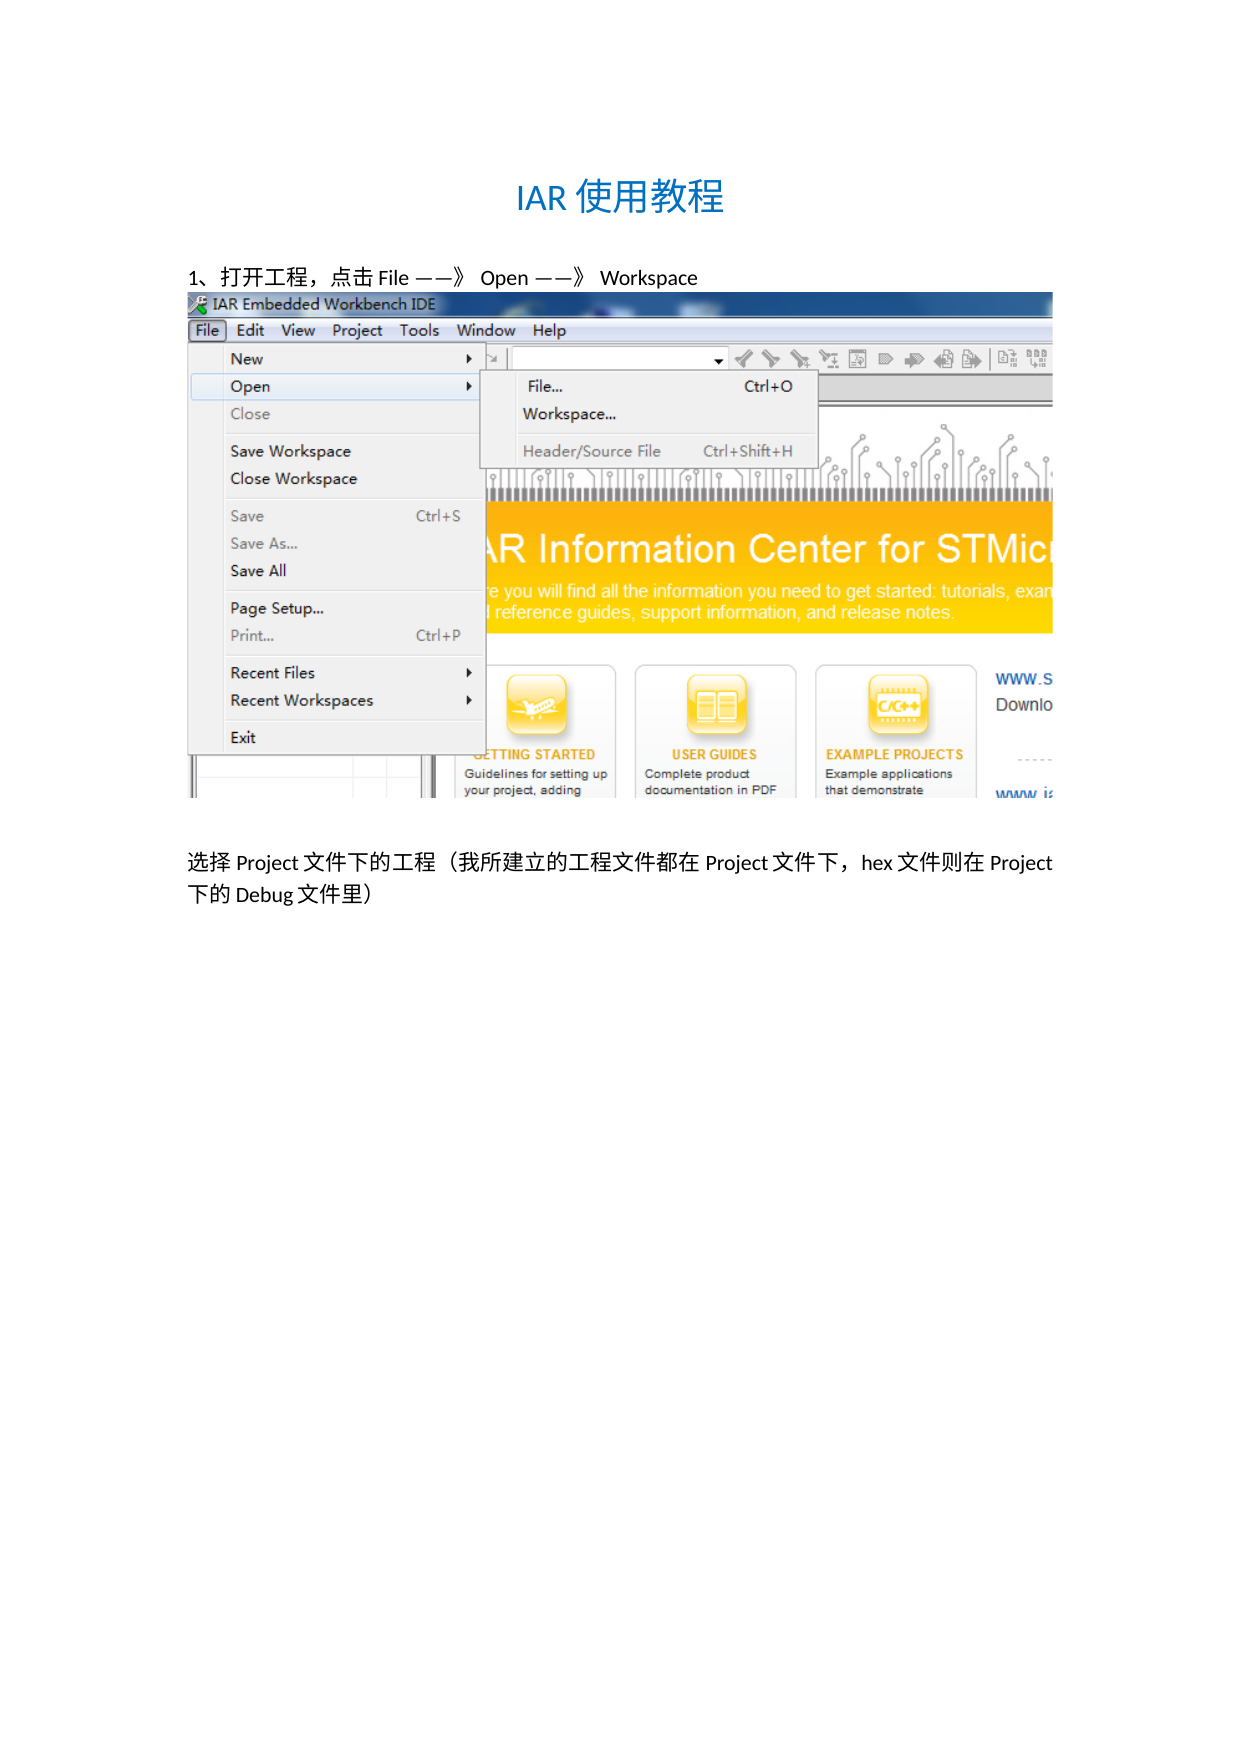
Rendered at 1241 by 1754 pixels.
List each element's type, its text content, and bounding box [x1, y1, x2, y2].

text 选择Project文件下的工程（我所建立的工程文件都在Project文件下，hex文件则在Project下的Debug文件里） [187, 844, 1053, 909]
text IAR使用教程 [187, 162, 1053, 227]
picture [187, 292, 1053, 798]
text 1、打开工程，点击File ——》 Open ——》 Workspace [187, 259, 1053, 292]
